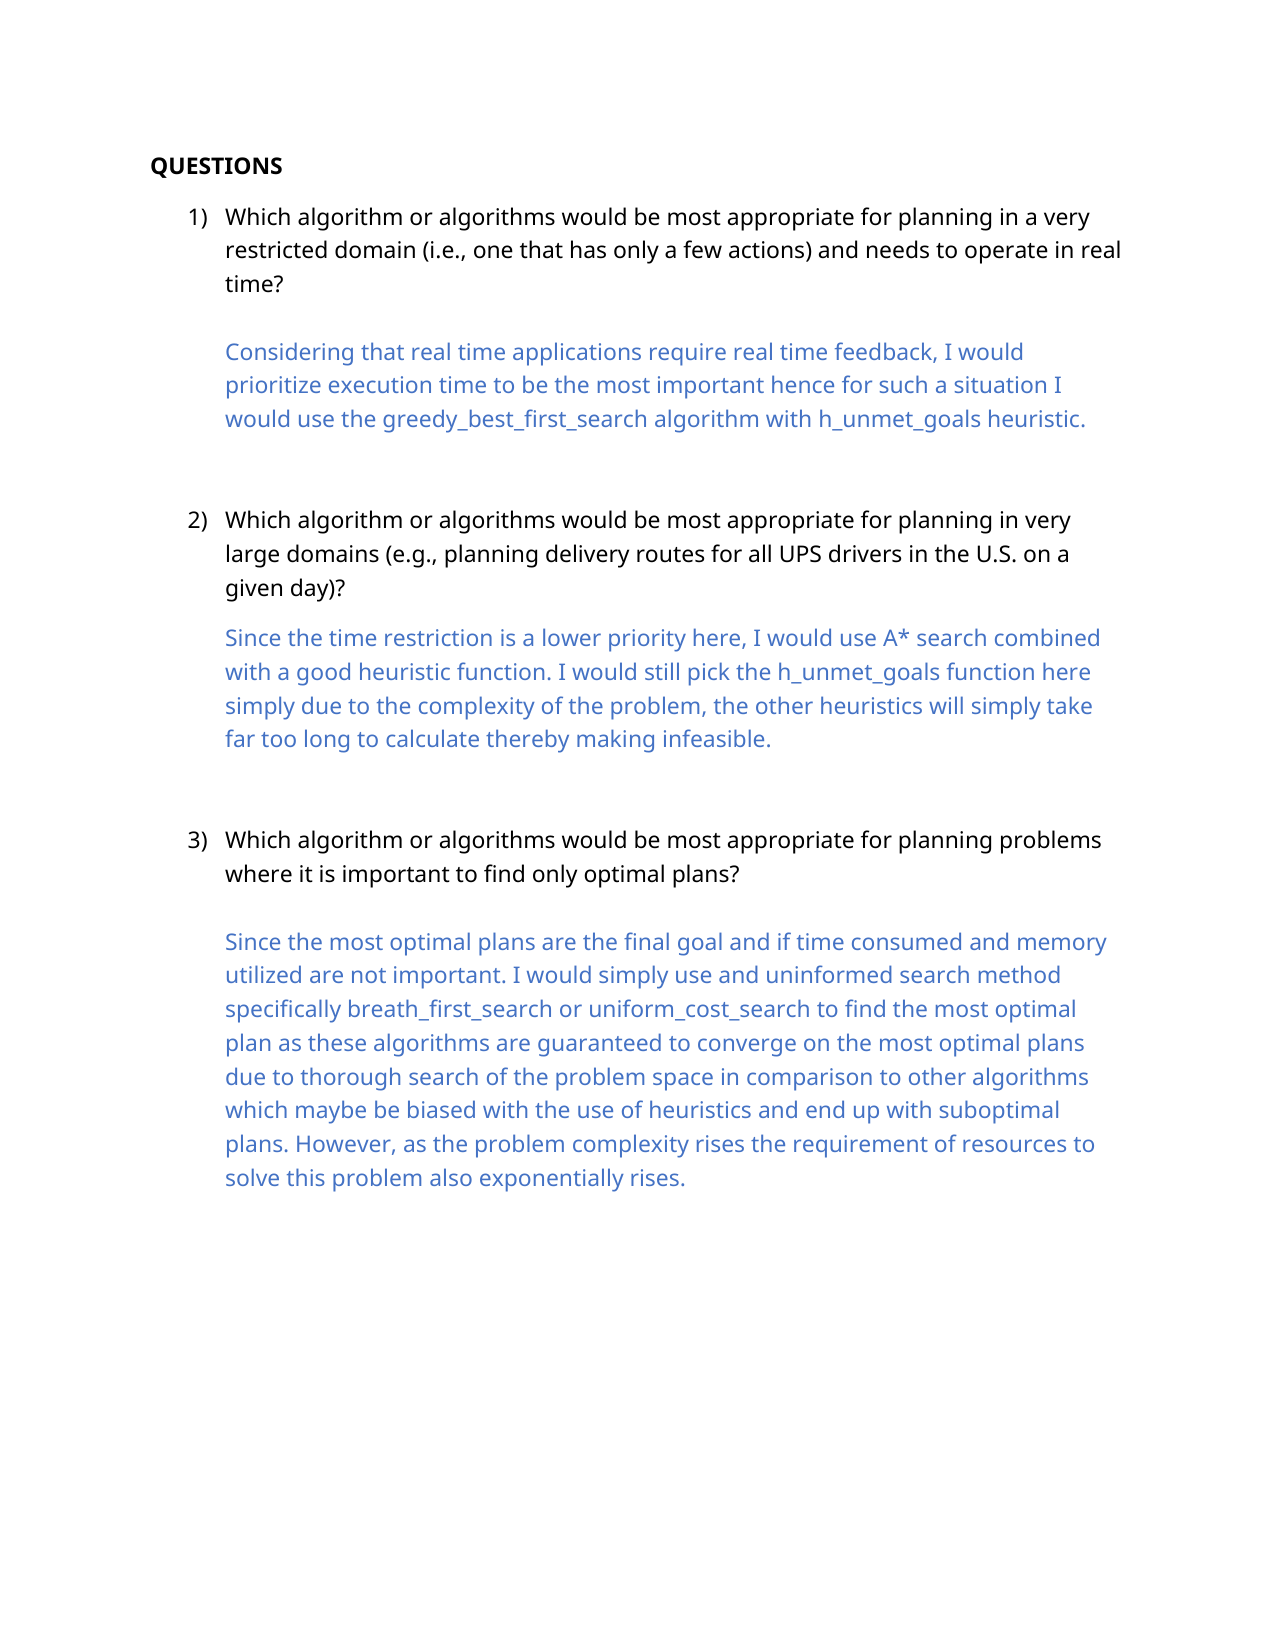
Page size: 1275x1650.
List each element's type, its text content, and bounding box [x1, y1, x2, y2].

list Which algorithm or algorithms would be most appropriate for planning in a very restricted domain (i.e., one that has only a few actions) and needs to operate in real time? [187, 200, 1125, 299]
list Considering that real time applications require real time feedback, I would prioritize execution time to be the most important hence for such a situation I would use the greedy_best_first_search algorithm with h_unmet_goals heuristic. [225, 335, 1125, 434]
list Which algorithm or algorithms would be most appropriate for planning in very large domains (e.g., planning delivery routes for all UPS drivers in the U.S. on a given day)? [187, 504, 1125, 603]
list Which algorithm or algorithms would be most appropriate for planning problems where it is important to find only optimal plans? [187, 824, 1125, 889]
text QUESTIONS [150, 150, 1125, 181]
text Since the time restriction is a lower priority here, I would use A* search combined with a good heuristic function. I would still pick the h_unmet_goals function here simply due to the complexity of the problem, the other heuristics will simply take far too long to calculate thereby making infeasible. [225, 622, 1125, 754]
list Since the most optimal plans are the final goal and if time consumed and memory utilized are not important. I would simply use and uninformed search method specifically breath_first_search or uniform_cost_search to find the most optimal plan as these algorithms are guaranteed to converge on the most optimal plans due to thorough search of the problem space in comparison to other algorithms which maybe be biased with the use of heuristics and end up with suboptimal plans. However, as the problem complexity rises the requirement of resources to solve this problem also exponentially rises. [225, 925, 1125, 1193]
